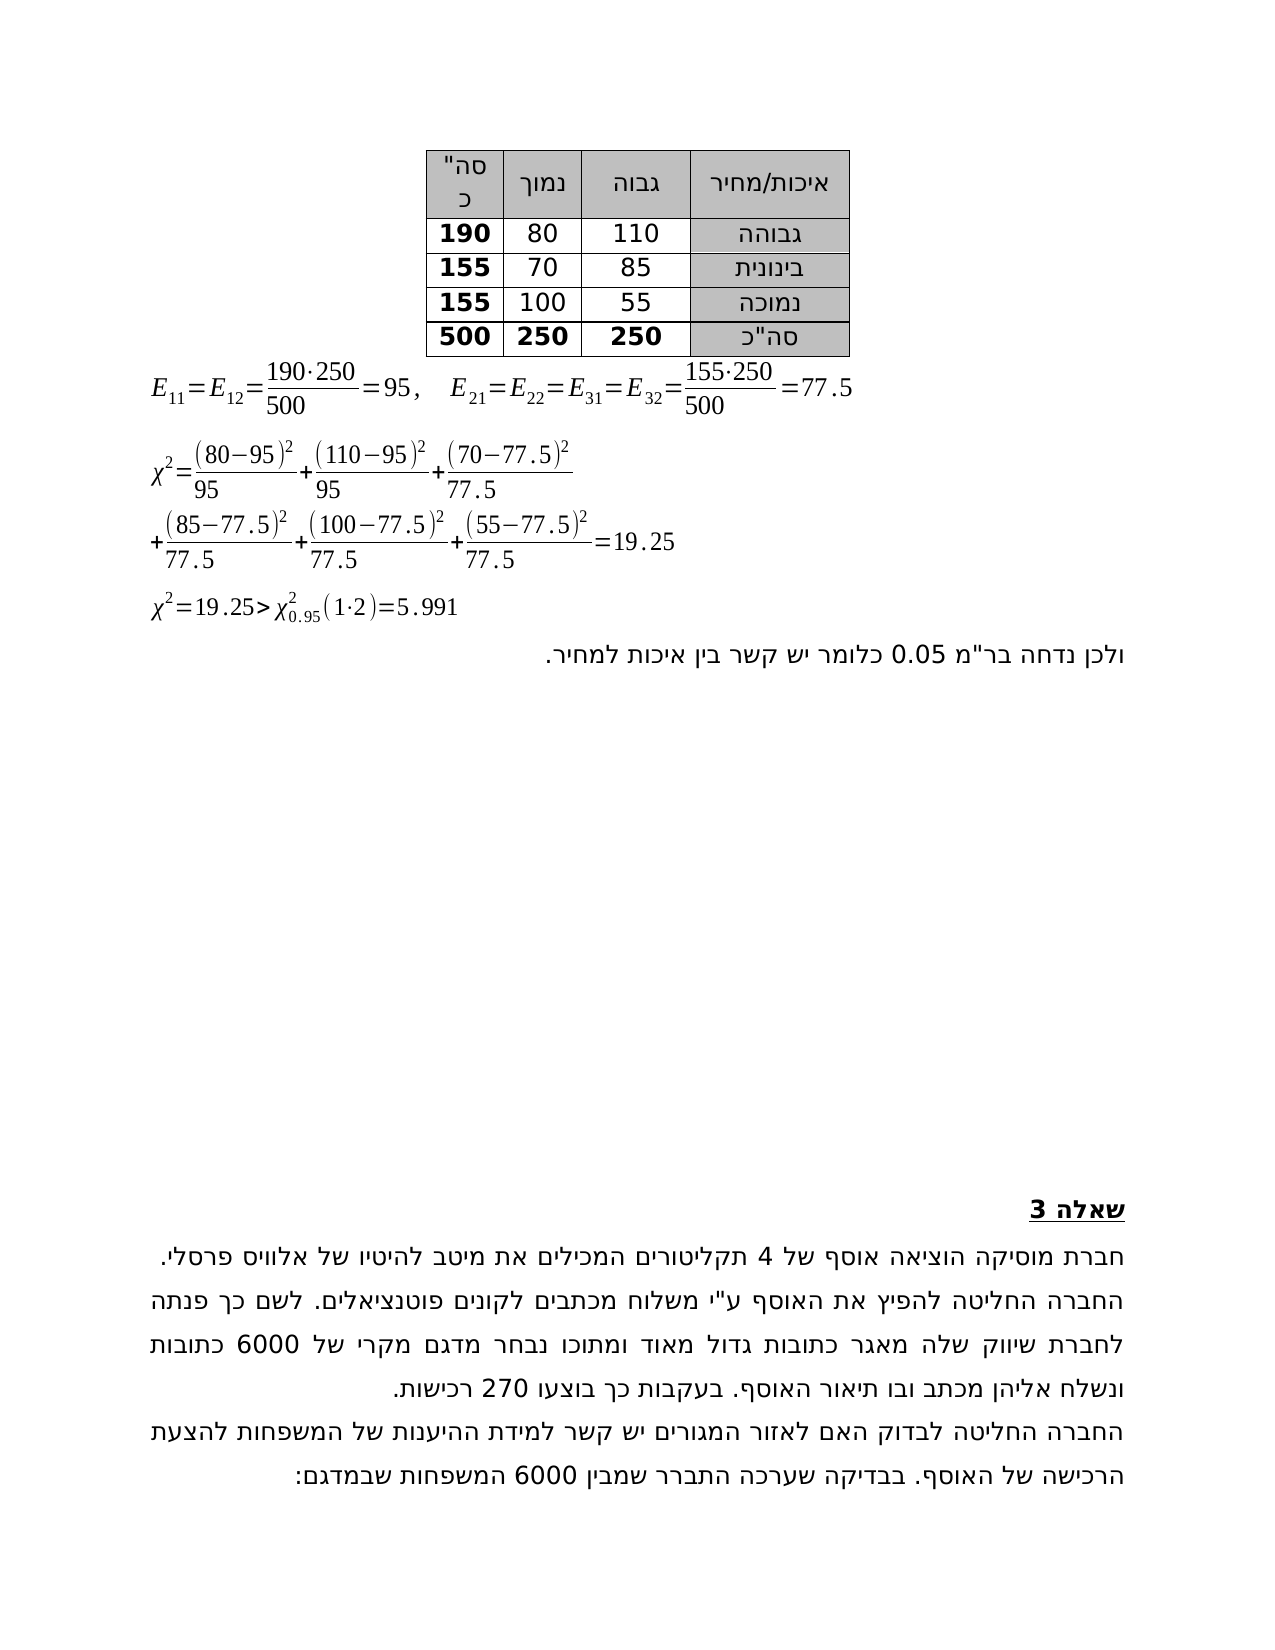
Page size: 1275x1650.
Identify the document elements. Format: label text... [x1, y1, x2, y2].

table_header איכות/מחיר [691, 151, 849, 218]
table_cell בינונית [691, 254, 849, 287]
table_cell 250 [582, 323, 690, 356]
text ולכן נדחה בר"מ 0.05 כלומר יש קשר בין איכות למחיר. [150, 641, 1125, 670]
table_header גבוה [582, 151, 690, 218]
table_header נמוך [504, 151, 581, 218]
table_cell 100 [504, 288, 581, 321]
table_cell גבוהה [691, 219, 849, 252]
table_cell 250 [504, 323, 581, 356]
table_cell 155 [427, 288, 503, 321]
table_cell 70 [504, 254, 581, 287]
table_cell סה"כ [691, 323, 849, 356]
text חברת מוסיקה הוציאה אוסף של 4 תקליטורים המכילים את מיטב להיטיו של אלוויס פרסלי. החברה החליטה להפיץ את האוסף ע"י משלוח מכתבים לקונים פוטנציאלים. לשם כך פנתה לחברת שיווק שלה מאגר כתובות גדול מאוד ומתוכו נבחר מדגם מקרי של 6000 כתובות ונשלח אליהן מכתב ובו תיאור האוסף. בעקבות כך בוצעו 270 רכישות. [150, 1242, 1125, 1403]
table_cell 155 [427, 254, 503, 287]
table_cell נמוכה [691, 288, 849, 321]
table_cell 110 [582, 219, 690, 252]
text החברה החליטה לבדוק האם לאזור המגורים יש קשר למידת ההיענות של המשפחות להצעת הרכישה של האוסף. בבדיקה שערכה התברר שמבין 6000 המשפחות שבמדגם: [150, 1417, 1125, 1490]
table_cell 80 [504, 219, 581, 252]
table_cell 55 [582, 288, 690, 321]
table_cell 190 [427, 219, 503, 252]
text שאלה 3 [150, 1195, 1125, 1224]
table_cell 85 [582, 254, 690, 287]
table_header סה"כ [427, 151, 503, 218]
table_cell 500 [427, 323, 503, 356]
